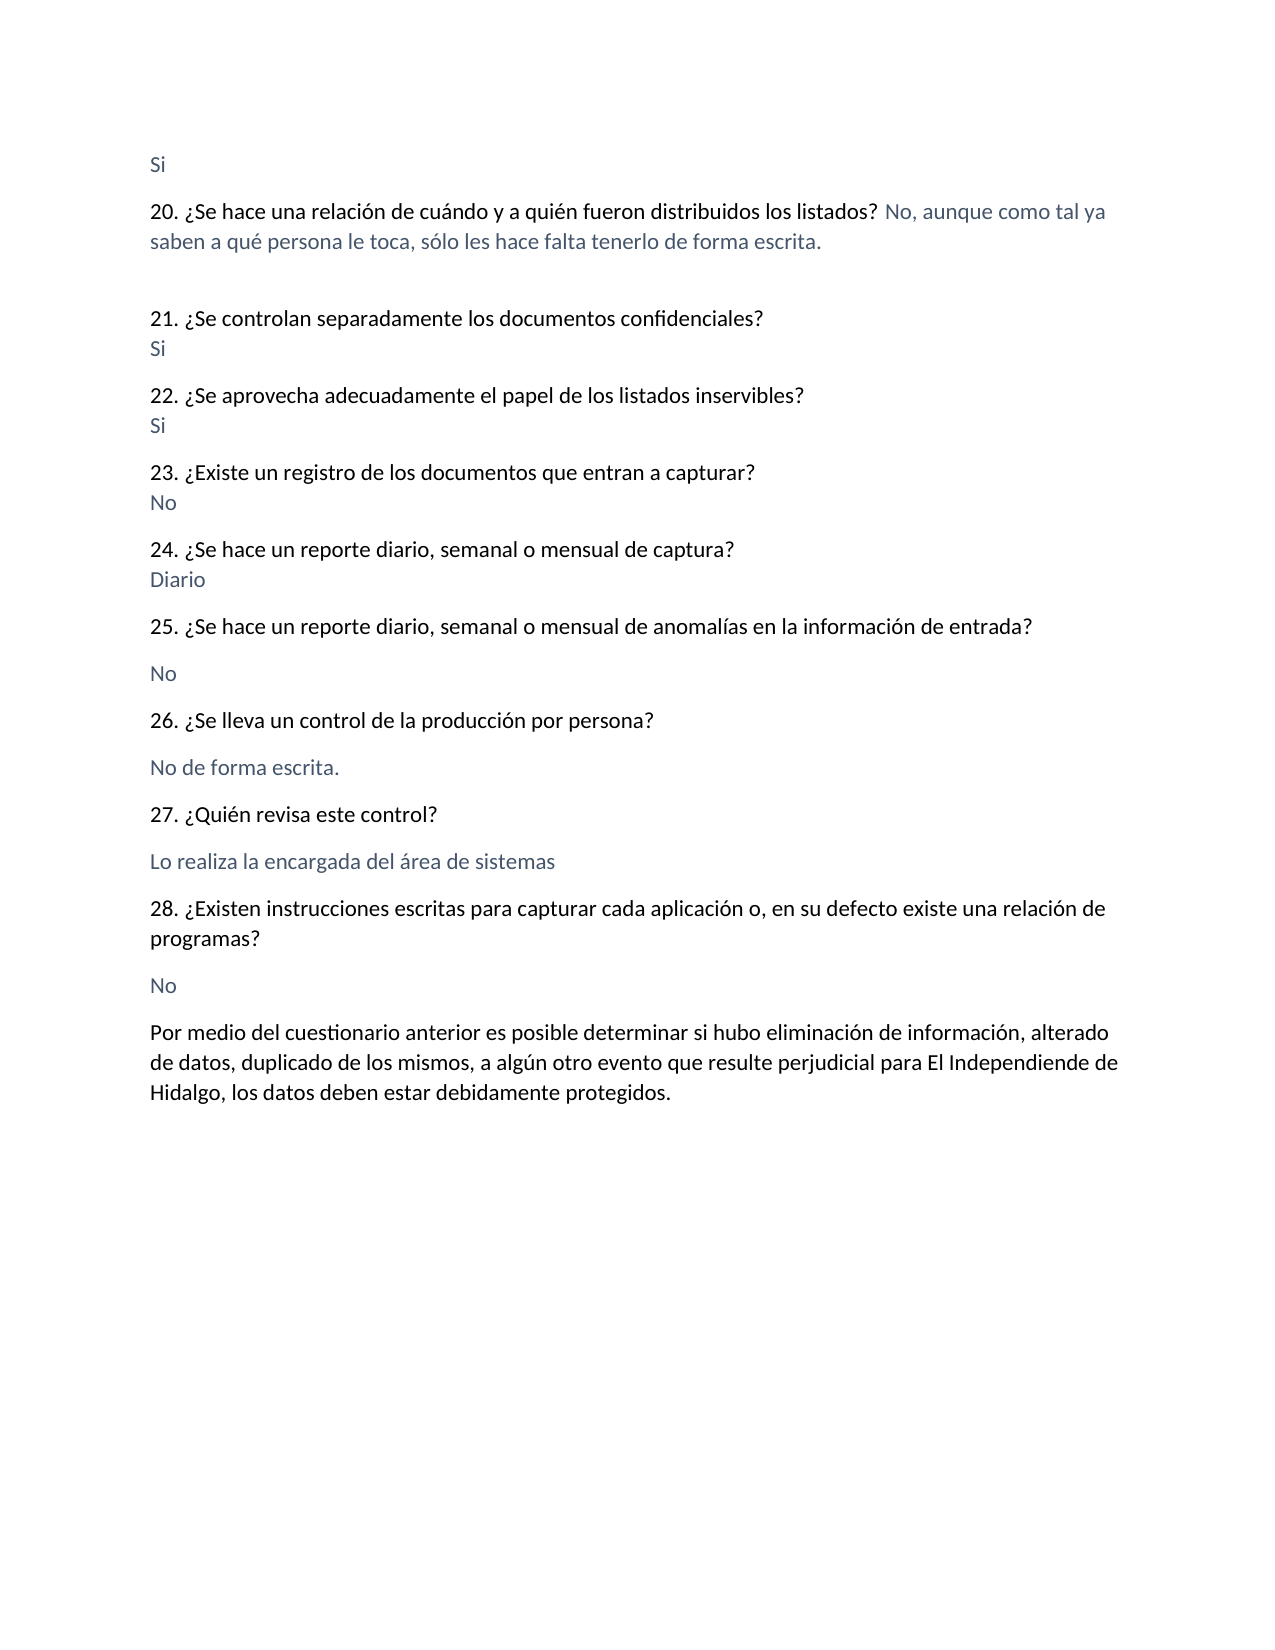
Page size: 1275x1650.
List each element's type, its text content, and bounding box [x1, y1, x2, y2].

text 22. ¿Se aprovecha adecuadamente el papel de los listados inservibles? Si [150, 381, 1125, 439]
text 26. ¿Se lleva un control de la producción por persona? [150, 706, 1125, 734]
text 21. ¿Se controlan separadamente los documentos confidenciales? Si [150, 304, 1125, 362]
text Si [150, 150, 1125, 178]
text Por medio del cuestionario anterior es posible determinar si hubo eliminación de información, alterado de datos, duplicado de los mismos, a algún otro evento que resulte perjudicial para El Independiende de Hidalgo, los datos deben estar debidamente protegidos. [150, 1018, 1125, 1106]
text No [150, 971, 1125, 999]
text 27. ¿Quién revisa este control? [150, 800, 1125, 828]
text 20. ¿Se hace una relación de cuándo y a quién fueron distribuidos los listados? No, aunque como tal ya saben a qué persona le toca, sólo les hace falta tenerlo de forma escrita. [150, 197, 1125, 285]
text No de forma escrita. [150, 753, 1125, 781]
text No [150, 659, 1125, 687]
text 23. ¿Existe un registro de los documentos que entran a capturar? No [150, 458, 1125, 517]
text 28. ¿Existen instrucciones escritas para capturar cada aplicación o, en su defecto existe una relación de programas? [150, 894, 1125, 952]
text 24. ¿Se hace un reporte diario, semanal o mensual de captura? Diario [150, 535, 1125, 594]
text Lo realiza la encargada del área de sistemas [150, 847, 1125, 875]
text 25. ¿Se hace un reporte diario, semanal o mensual de anomalías en la información de entrada? [150, 612, 1125, 641]
